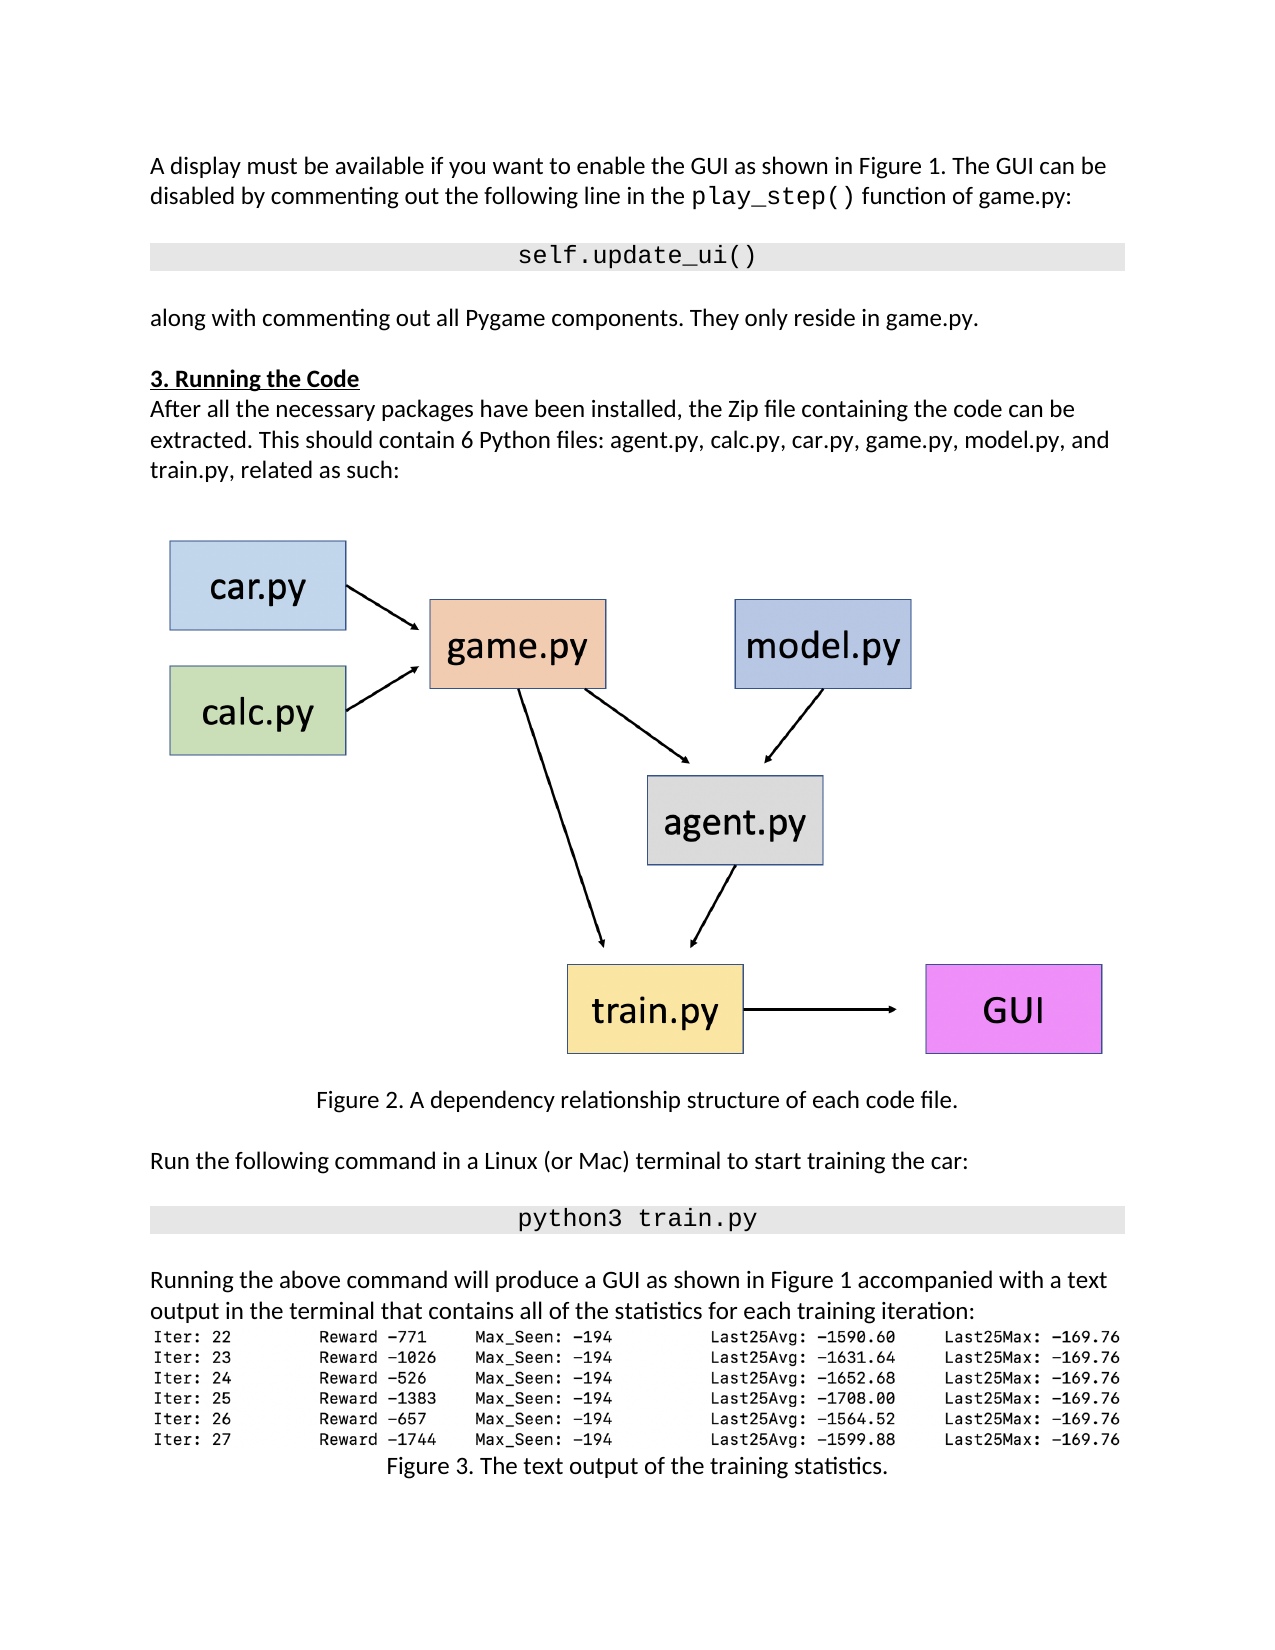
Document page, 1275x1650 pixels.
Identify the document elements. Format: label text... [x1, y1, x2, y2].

picture [150, 1325, 1125, 1450]
text Running the above command will produce a GUI as shown in Figure 1 accompanied with a text output in the terminal that contains all of the statistics for each training iteration: [150, 1265, 1125, 1325]
text self.update_ui() [150, 243, 1125, 271]
text python3 train.py [150, 1206, 1125, 1234]
text Run the following command in a Linux (or Mac) terminal to start training the car: [150, 1145, 1125, 1175]
text along with commenting out all Pygame components. They only reside in game.py. [150, 302, 1125, 332]
text Figure 3. The text output of the training statistics. [150, 1450, 1125, 1480]
text After all the necessary packages have been installed, the Zip file containing the code can be extracted. This should contain 6 Python files: agent.py, calc.py, car.py, game.py, model.py, and train.py, related as such: [150, 393, 1125, 485]
text 3. Running the Code [150, 363, 1125, 393]
text A display must be available if you want to enable the GUI as shown in Figure 1. The GUI can be disabled by commenting out the following line in the play_step() function of game.py: [150, 150, 1125, 212]
picture [150, 515, 1125, 1084]
text Figure 2. A dependency relationship structure of each code file. [150, 1084, 1125, 1114]
